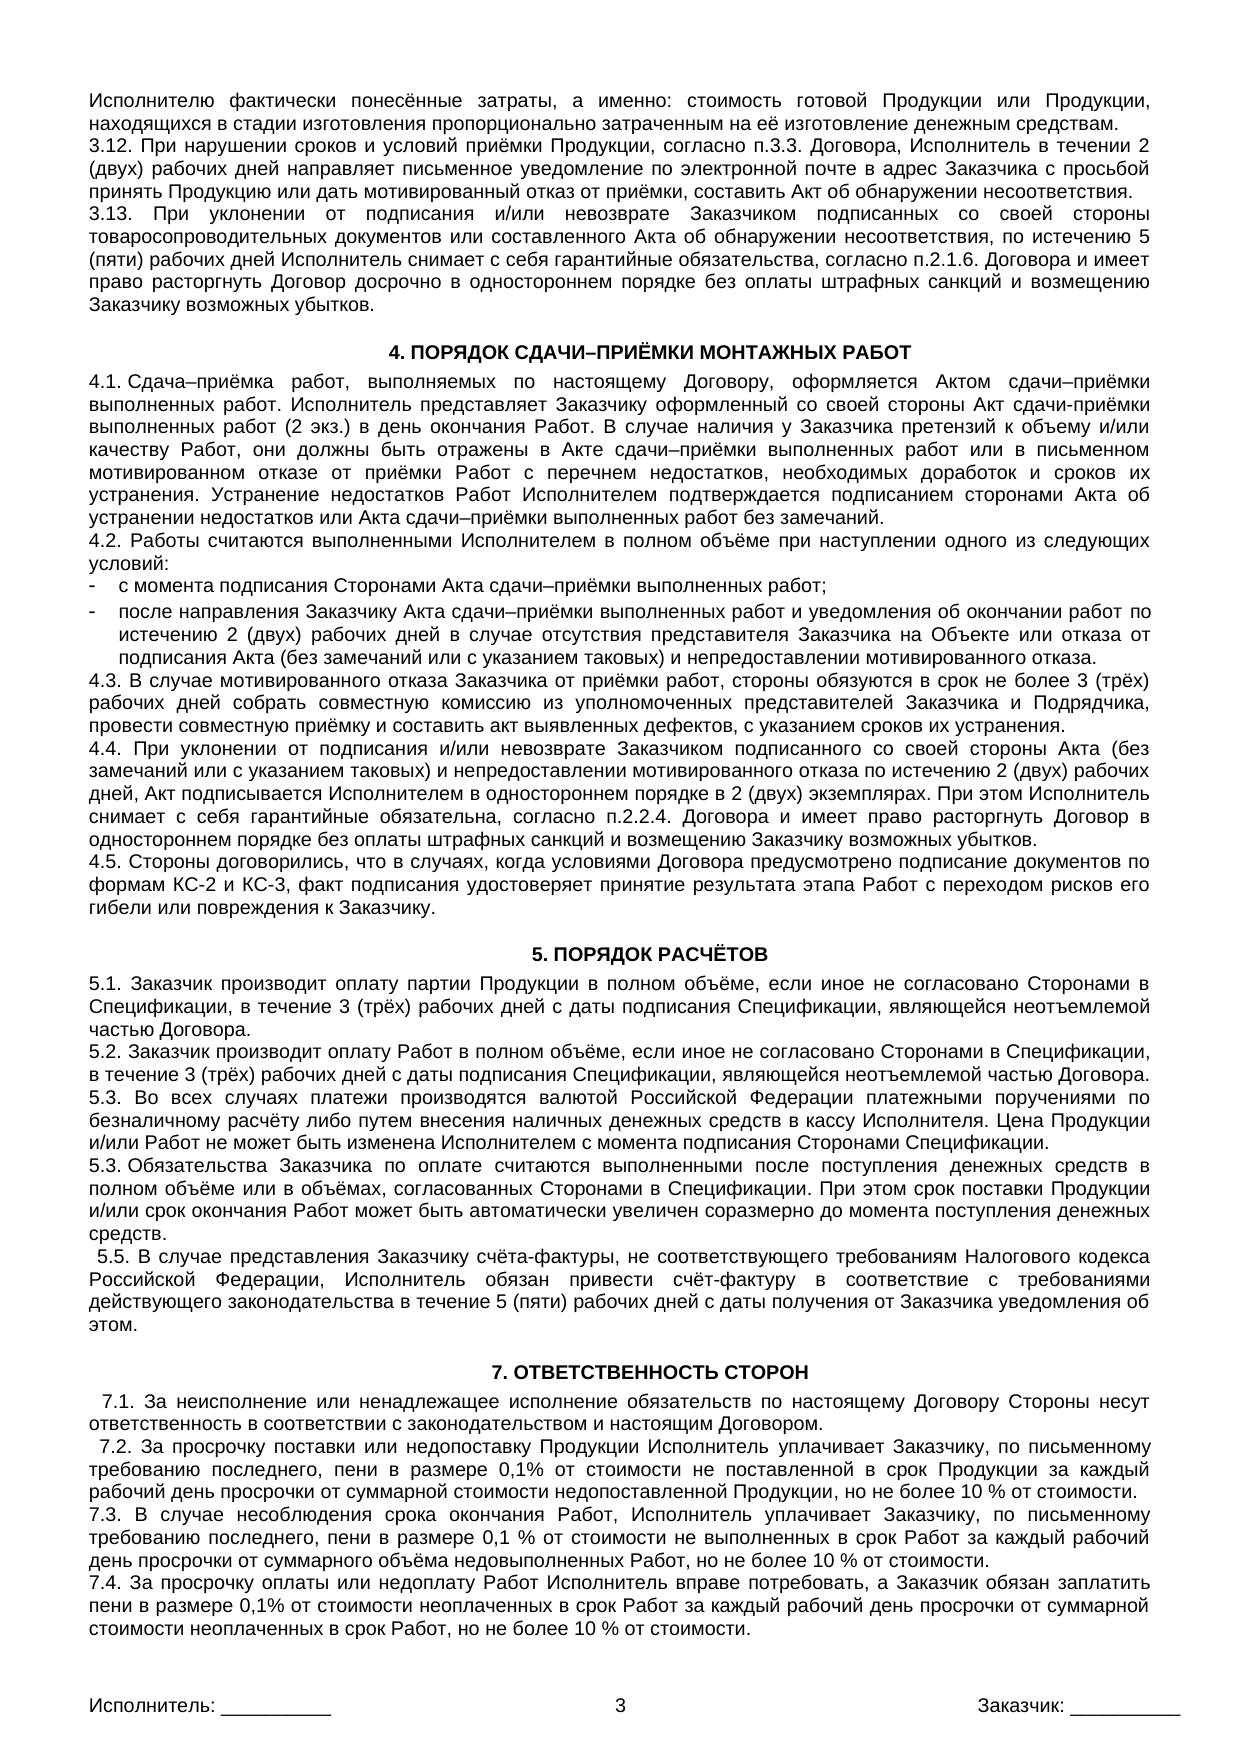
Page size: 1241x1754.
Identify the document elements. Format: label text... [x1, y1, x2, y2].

subtitle 4. ПОРЯДОК СДАЧИ–ПРИЁМКИ МОНТАЖНЫХ РАБОТ [89, 341, 1152, 363]
text 5.1. Заказчик производит оплату партии Продукции в полном объёме, если иное не согласовано Сторонами в Спецификации, в течение 3 (трёх) рабочих дней с даты подписания Спецификации, являющейся неотъемлемой частью Договора. [89, 972, 1152, 1040]
list с момента подписания Сторонами Акта сдачи–приёмки выполненных работ; [89, 574, 1152, 597]
text 4.1. Сдача–приёмка работ, выполняемых по настоящему Договору, оформляется Актом сдачи–приёмки выполненных работ. Исполнитель представляет Заказчику оформленный со своей стороны Акт сдачи-приёмки выполненных работ (2 экз.) в день окончания Работ. В случае наличия у Заказчика претензий к объему и/или качеству Работ, они должны быть отражены в Акте сдачи–приёмки выполненных работ или в письменном мотивированном отказе от приёмки Работ с перечнем недостатков, необходимых доработок и сроков их устранения. Устранение недостатков Работ Исполнителем подтверждается подписанием сторонами Акта об устранении недостатков или Акта сдачи–приёмки выполненных работ без замечаний. [89, 370, 1152, 529]
subtitle 5. ПОРЯДОК РАСЧЁТОВ [89, 943, 1152, 966]
text 7.3. В случае несоблюдения срока окончания Работ, Исполнитель уплачивает Заказчику, по письменному требованию последнего, пени в размере 0,1 % от стоимости не выполненных в срок Работ за каждый рабочий день просрочки от суммарного объёма недовыполненных Работ, но не более 10 % от стоимости. [89, 1503, 1152, 1571]
list после направления Заказчику Акта сдачи–приёмки выполненных работ и уведомления об окончании работ по истечению 2 (двух) рабочих дней в случае отсутствия представителя Заказчика на Объекте или отказа от подписания Акта (без замечаний или с указанием таковых) и непредоставлении мотивированного отказа. [89, 600, 1152, 668]
text 4.3. В случае мотивированного отказа Заказчика от приёмки работ, стороны обязуются в срок не более 3 (трёх) рабочих дней собрать совместную комиссию из уполномоченных представителей Заказчика и Подрядчика, провести совместную приёмку и составить акт выявленных дефектов, с указанием сроков их устранения. [89, 668, 1152, 737]
text 7.1. За неисполнение или ненадлежащее исполнение обязательств по настоящему Договору Стороны несут ответственность в соответствии с законодательством и настоящим Договором. [74, 1389, 1152, 1435]
text 3.12. При нарушении сроков и условий приёмки Продукции, согласно п.3.3. Договора, Исполнитель в течении 2 (двух) рабочих дней направляет письменное уведомление по электронной почте в адрес Заказчика с просьбой принять Продукцию или дать мотивированный отказ от приёмки, составить Акт об обнаружении несоответствия. [89, 134, 1152, 202]
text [89, 89, 1152, 134]
text 3.13. При уклонении от подписания и/или невозврате Заказчиком подписанных со своей стороны товаросопроводительных документов или составленного Акта об обнаружении несоответствия, по истечению 5 (пяти) рабочих дней Исполнитель снимает с себя гарантийные обязательства, согласно п.2.1.6. Договора и имеет право расторгнуть Договор досрочно в одностороннем порядке без оплаты штрафных санкций и возмещению Заказчику возможных убытков. [89, 202, 1152, 316]
text 4.4. При уклонении от подписания и/или невозврате Заказчиком подписанного со своей стороны Акта (без замечаний или с указанием таковых) и непредоставлении мотивированного отказа по истечению 2 (двух) рабочих дней, Акт подписывается Исполнителем в одностороннем порядке в 2 (двух) экземплярах. При этом Исполнитель снимает с себя гарантийные обязательна, согласно п.2.2.4. Договора и имеет право расторгнуть Договор в одностороннем порядке без оплаты штрафных санкций и возмещению Заказчику возможных убытков. [89, 737, 1152, 850]
text 5.3. Во всех случаях платежи производятся валютой Российской Федерации платежными поручениями по безналичному расчёту либо путем внесения наличных денежных средств в кассу Исполнителя. Цена Продукции и/или Работ не может быть изменена Исполнителем с момента подписания Сторонами Спецификации. [89, 1086, 1152, 1154]
text 4.2. Работы считаются выполненными Исполнителем в полном объёме при наступлении одного из следующих условий: [89, 529, 1152, 574]
text 5.2. Заказчик производит оплату Работ в полном объёме, если иное не согласовано Сторонами в Спецификации, в течение 3 (трёх) рабочих дней с даты подписания Спецификации, являющейся неотъемлемой частью Договора. [89, 1040, 1152, 1086]
text 5.3. Обязательства Заказчика по оплате считаются выполненными после поступления денежных средств в полном объёме или в объёмах, согласованных Сторонами в Спецификации. При этом срок поставки Продукции и/или срок окончания Работ может быть автоматически увеличен соразмерно до момента поступления денежных средств. [89, 1154, 1152, 1245]
subtitle 7. ОТВЕТСТВЕННОСТЬ СТОРОН [89, 1361, 1152, 1383]
text 5.5. В случае представления Заказчику счёта-фактуры, не соответствующего требованиям Налогового кодекса Российской Федерации, Исполнитель обязан привести счёт-фактуру в соответствие с требованиями действующего законодательства в течение 5 (пяти) рабочих дней с даты получения от Заказчика уведомления об этом. [74, 1245, 1152, 1336]
text 7.4. За просрочку оплаты или недоплату Работ Исполнитель вправе потребовать, а Заказчик обязан заплатить пени в размере 0,1% от стоимости неоплаченных в срок Работ за каждый рабочий день просрочки от суммарной стоимости неоплаченных в срок Работ, но не более 10 % от стоимости. [89, 1571, 1152, 1639]
text 4.5. Стороны договорились, что в случаях, когда условиями Договора предусмотрено подписание документов по формам КС-2 и КС-3, факт подписания удостоверяет принятие результата этапа Работ с переходом рисков его гибели или повреждения к Заказчику. [89, 850, 1152, 918]
text 7.2. За просрочку поставки или недопоставку Продукции Исполнитель уплачивает Заказчику, по письменному требованию последнего, пени в размере 0,1% от стоимости не поставленной в срок Продукции за каждый рабочий день просрочки от суммарной стоимости недопоставленной Продукции, но не более 10 % от стоимости. [74, 1435, 1152, 1503]
